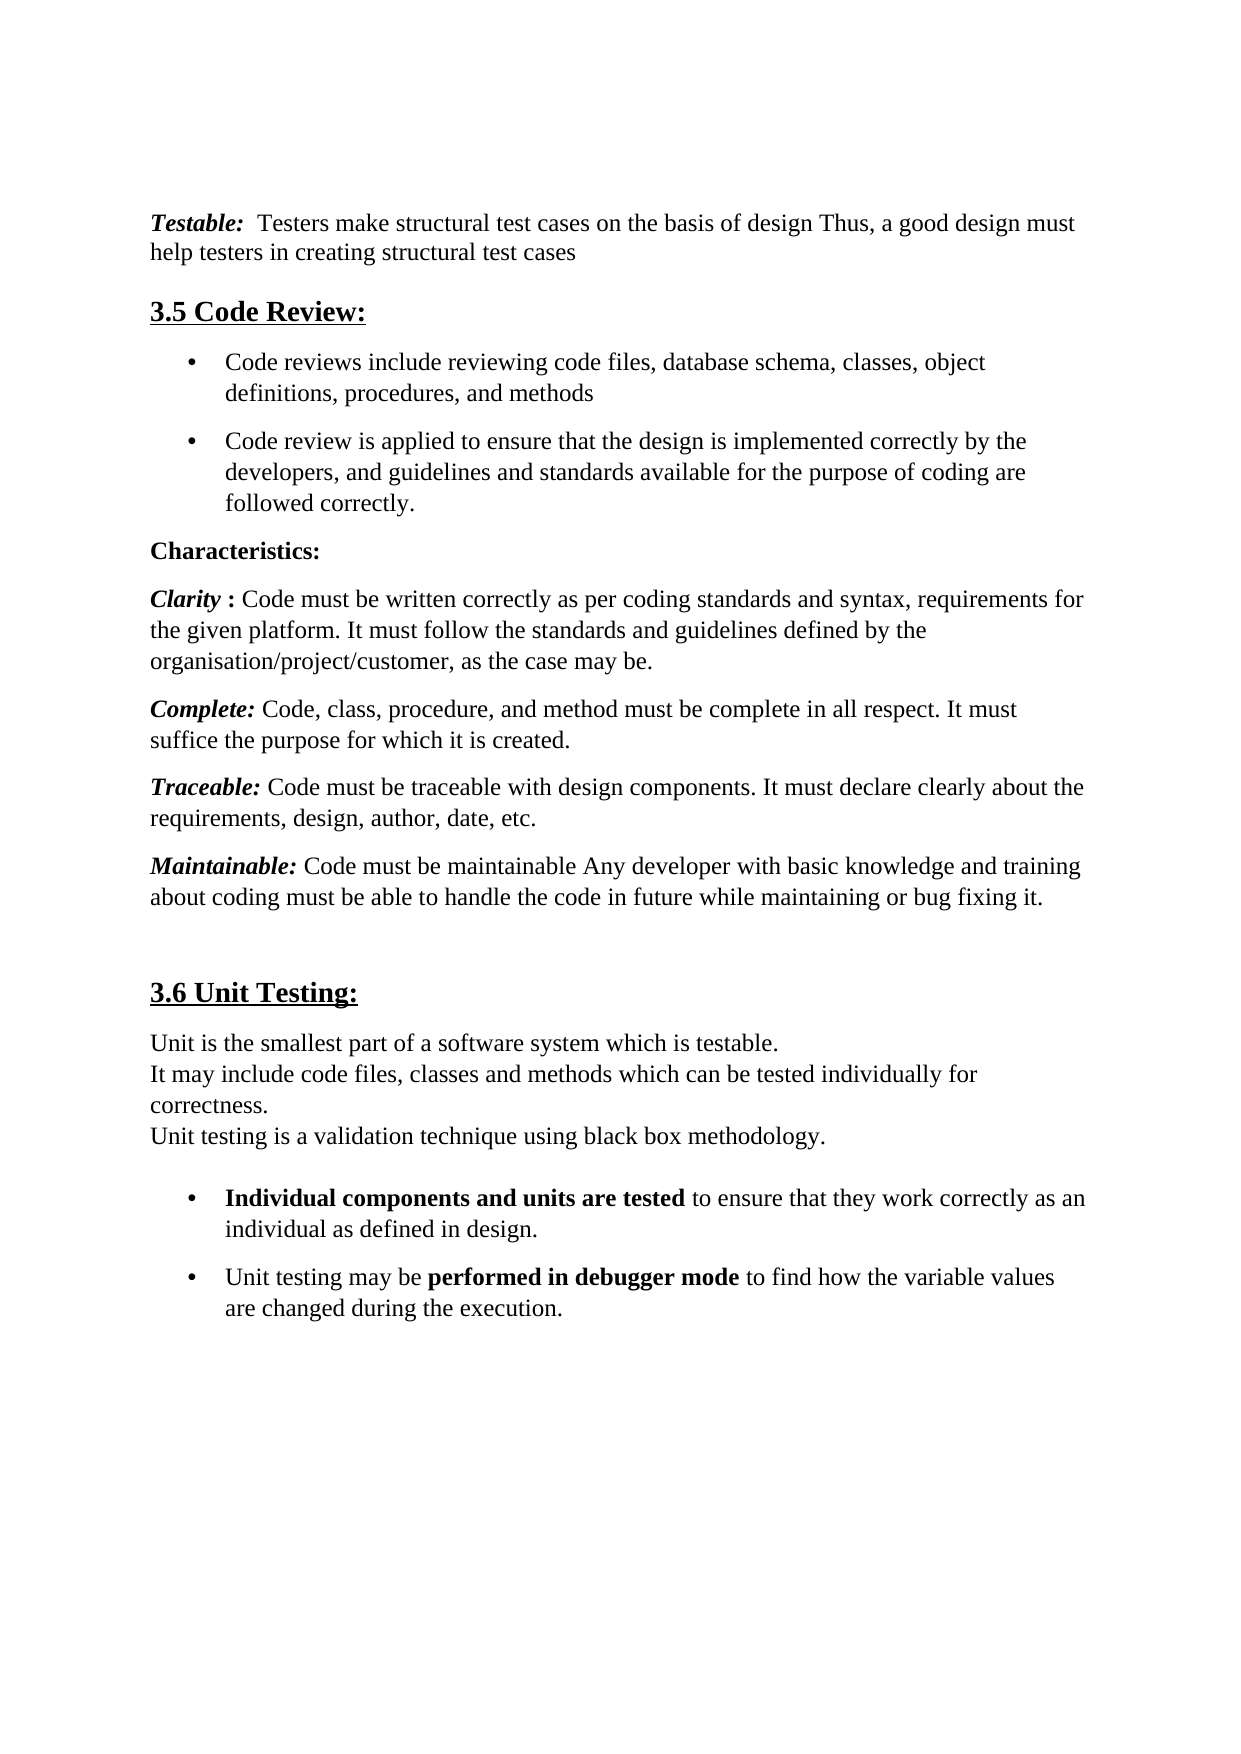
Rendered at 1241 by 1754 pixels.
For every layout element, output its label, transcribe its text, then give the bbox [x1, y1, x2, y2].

text Traceable: Code must be traceable with design components. It must declare clearly about the requirements, design, author, date, etc. [150, 772, 1090, 832]
text Maintainable: Code must be maintainable Any developer with basic knowledge and training about coding must be able to handle the code in future while maintaining or bug fixing it. [150, 851, 1090, 911]
text Unit testing is a validation technique using black box methodology. [150, 1121, 1090, 1150]
text It may include code files, classes and methods which can be tested individually for correctness. [150, 1059, 1090, 1119]
text Characteristics: [150, 536, 1090, 565]
list Unit testing may be performed in debugger mode to find how the variable values are changed during the execution. [187, 1262, 1090, 1322]
text 3.6 Unit Testing: [150, 975, 1090, 1008]
text Complete: Code, class, procedure, and method must be complete in all respect. It must suffice the purpose for which it is created. [150, 694, 1090, 753]
list Individual components and units are tested to ensure that they work correctly as an individual as defined in design. [187, 1183, 1090, 1243]
text Testable: Testers make structural test cases on the basis of design Thus, a good design must help testers in creating structural test cases [150, 208, 1090, 265]
list Code review is applied to ensure that the design is implemented correctly by the developers, and guidelines and standards available for the purpose of coding are followed correctly. [187, 426, 1090, 517]
text Clarity : Code must be written correctly as per coding standards and syntax, requirements for the given platform. It must follow the standards and guidelines defined by the organisation/project/customer, as the case may be. [150, 584, 1090, 675]
list Code reviews include reviewing code files, database schema, classes, object definitions, procedures, and methods [187, 347, 1090, 407]
text 3.5 Code Review: [150, 294, 1090, 328]
text Unit is the smallest part of a software system which is testable. [150, 1028, 1090, 1057]
